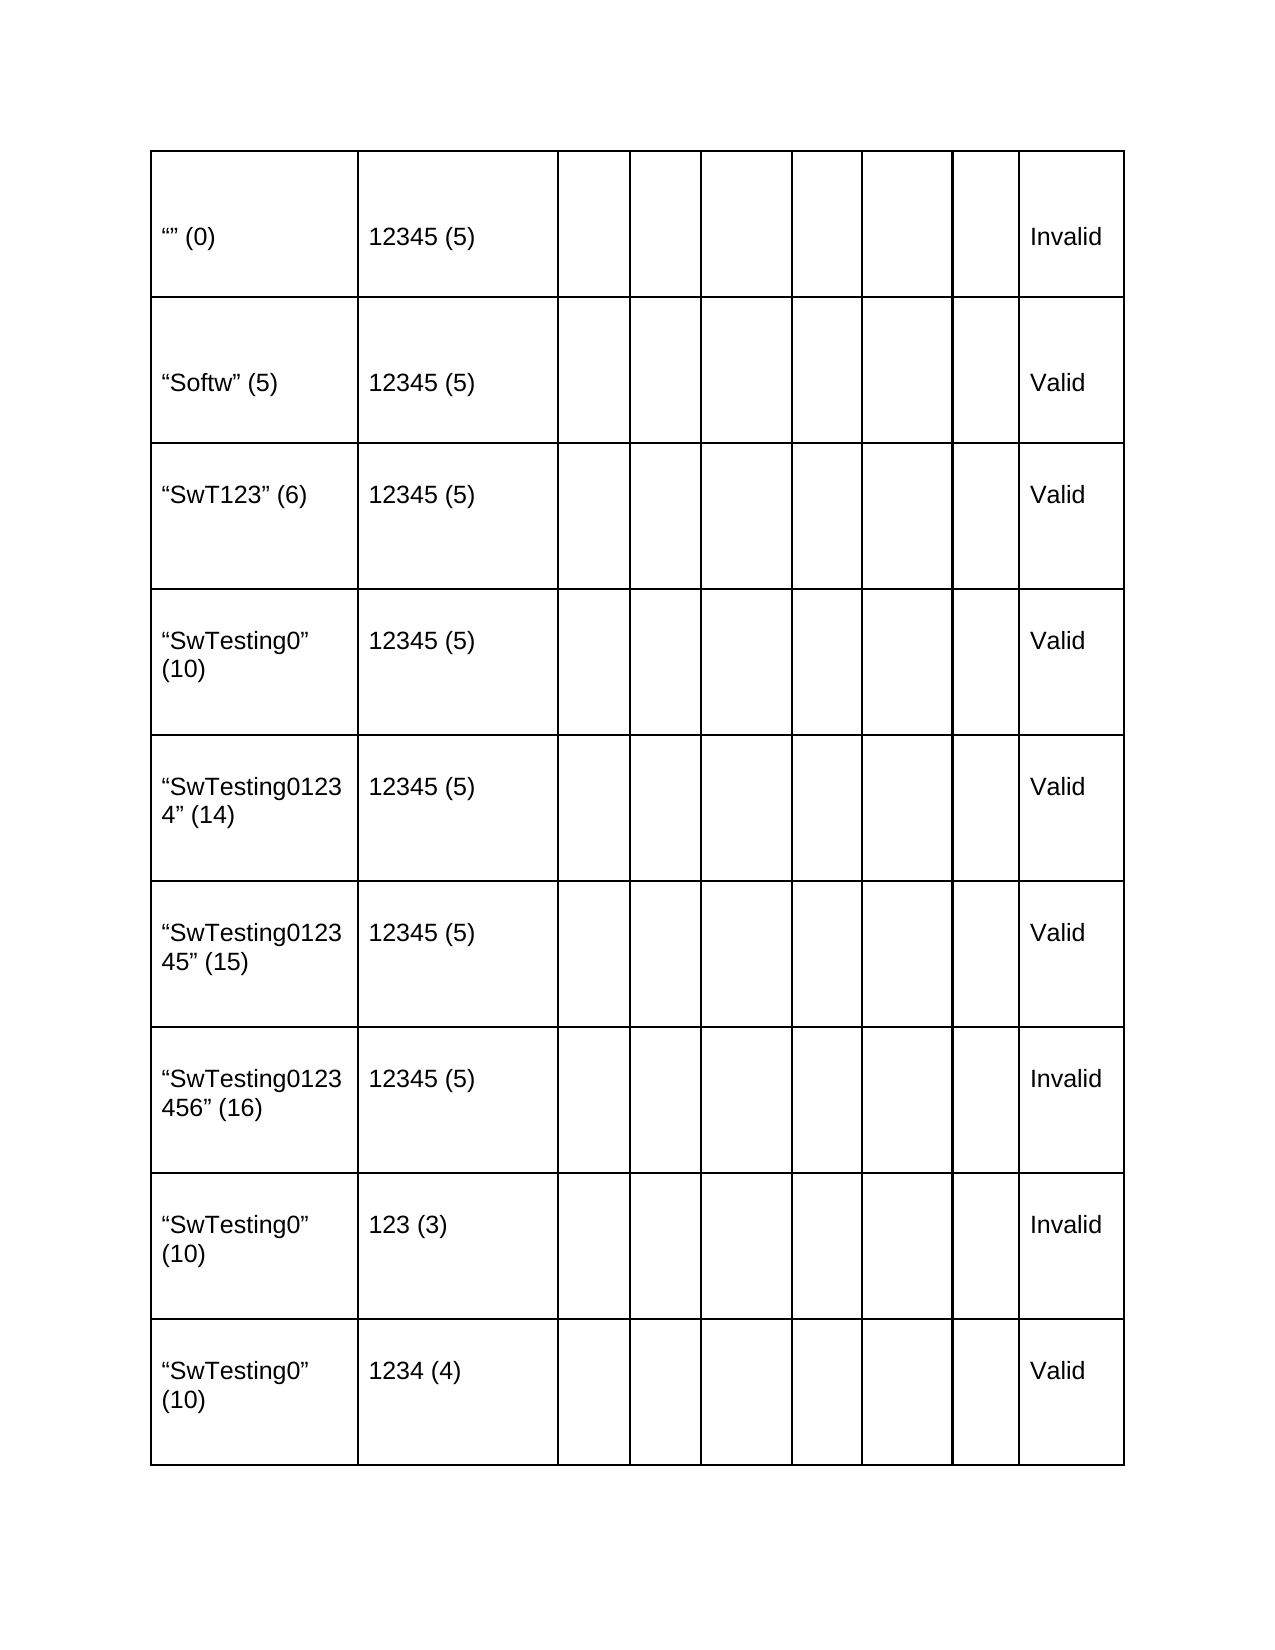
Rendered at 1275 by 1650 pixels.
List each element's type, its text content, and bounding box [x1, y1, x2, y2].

table_cell [559, 1320, 629, 1464]
table_cell Valid [1020, 882, 1123, 1026]
table_cell [793, 444, 861, 588]
table_cell 12345 (5) [359, 444, 557, 588]
table_cell [863, 1320, 951, 1464]
table_cell “SwTesting0” (10) [152, 1320, 357, 1464]
table_cell [702, 736, 791, 880]
table_cell “SwTesting0” (10) [152, 1174, 357, 1318]
table_cell [863, 590, 951, 734]
table_cell [631, 444, 700, 588]
table_cell [863, 1028, 951, 1172]
table_cell [793, 882, 861, 1026]
table_cell [702, 1320, 791, 1464]
table_cell [793, 1174, 861, 1318]
table_cell Invalid [1020, 1028, 1123, 1172]
table_cell 12345 (5) [359, 590, 557, 734]
table_cell [954, 444, 1018, 588]
table_cell [631, 736, 700, 880]
table_cell [954, 590, 1018, 734]
table_cell [863, 298, 951, 442]
table_cell [793, 736, 861, 880]
table_cell [793, 152, 861, 296]
table_cell [954, 1028, 1018, 1172]
table_cell Valid [1020, 444, 1123, 588]
table_cell [954, 152, 1018, 296]
table_cell [793, 1028, 861, 1172]
table_cell 12345 (5) [359, 882, 557, 1026]
table_cell [631, 590, 700, 734]
table_cell 1234 (4) [359, 1320, 557, 1464]
table_cell 12345 (5) [359, 298, 557, 442]
table_cell Valid [1020, 736, 1123, 880]
table_cell “SwTesting0” (10) [152, 590, 357, 734]
table_cell Invalid [1020, 1174, 1123, 1318]
table_cell [702, 1028, 791, 1172]
table_cell [702, 1174, 791, 1318]
table_cell [863, 882, 951, 1026]
table_cell [954, 736, 1018, 880]
table_cell [793, 590, 861, 734]
table_cell [702, 590, 791, 734]
table_cell [954, 1174, 1018, 1318]
table_cell “Softw” (5) [152, 298, 357, 442]
table_cell 12345 (5) [359, 736, 557, 880]
table_cell [702, 882, 791, 1026]
table_cell [863, 1174, 951, 1318]
table_cell [559, 882, 629, 1026]
table_cell Invalid [1020, 152, 1123, 296]
table_cell “SwTesting0123456” (16) [152, 1028, 357, 1172]
table_cell [793, 298, 861, 442]
table_cell [559, 590, 629, 734]
table_cell [559, 298, 629, 442]
table_cell [863, 736, 951, 880]
table_cell “SwT123” (6) [152, 444, 357, 588]
table_cell [631, 298, 700, 442]
table_cell [631, 1174, 700, 1318]
table_cell [954, 1320, 1018, 1464]
table_cell [559, 1028, 629, 1172]
table_cell [559, 1174, 629, 1318]
table_cell [631, 1320, 700, 1464]
table_cell “” (0) [152, 152, 357, 296]
table_cell [559, 444, 629, 588]
table_cell Valid [1020, 1320, 1123, 1464]
table_cell “SwTesting012345” (15) [152, 882, 357, 1026]
table_cell 12345 (5) [359, 1028, 557, 1172]
table_cell [559, 736, 629, 880]
table_cell 123 (3) [359, 1174, 557, 1318]
table_cell Valid [1020, 590, 1123, 734]
table_cell [793, 1320, 861, 1464]
table_cell [631, 1028, 700, 1172]
table_cell [954, 882, 1018, 1026]
table_cell [702, 444, 791, 588]
table_cell [863, 152, 951, 296]
table_cell [954, 298, 1018, 442]
table_cell [559, 152, 629, 296]
table_cell Valid [1020, 298, 1123, 442]
table_cell “SwTesting01234” (14) [152, 736, 357, 880]
table_cell [631, 882, 700, 1026]
table_cell [863, 444, 951, 588]
table_cell [631, 152, 700, 296]
table_cell [702, 298, 791, 442]
table_cell [702, 152, 791, 296]
table_cell 12345 (5) [359, 152, 557, 296]
